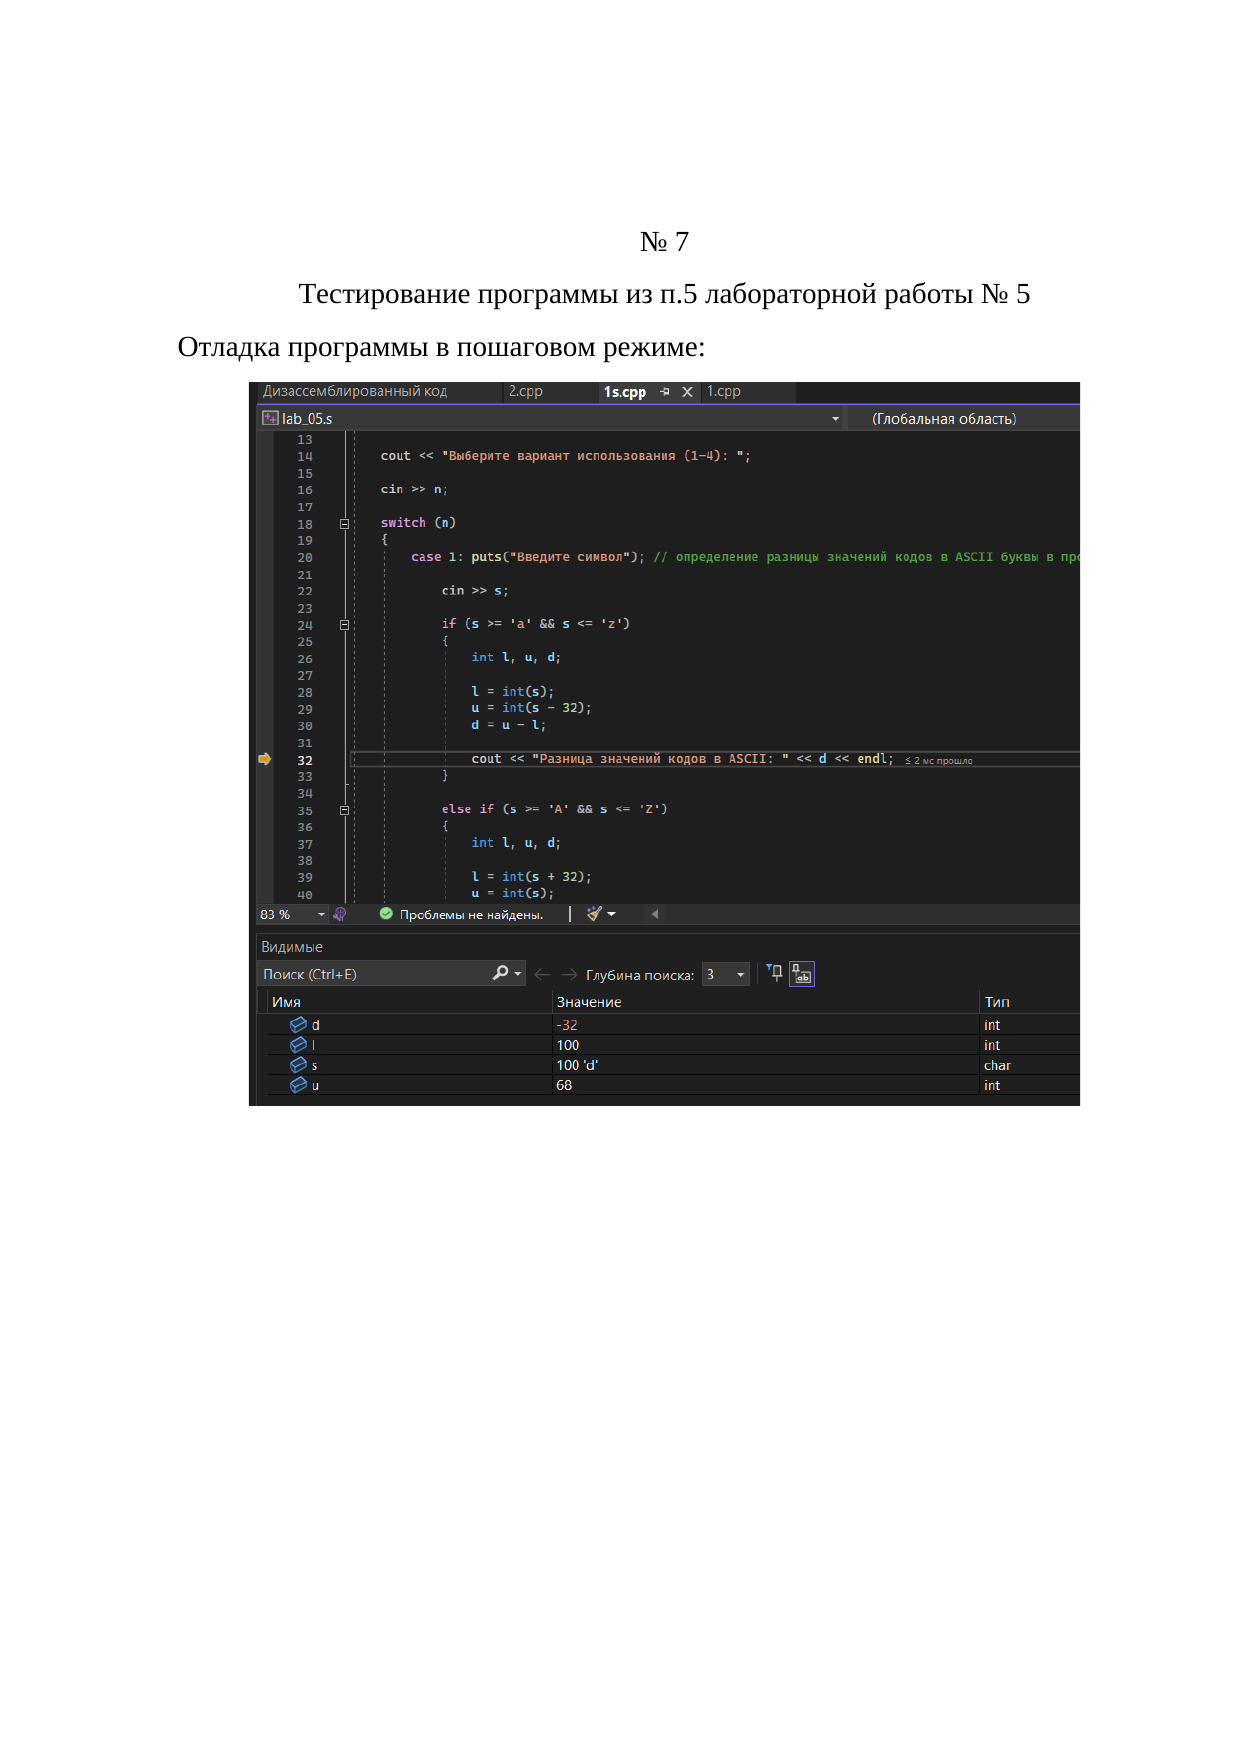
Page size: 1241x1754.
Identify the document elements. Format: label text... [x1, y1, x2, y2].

text Тестирование программы из п.5 лабораторной работы № 5 [177, 277, 1152, 310]
text Отладка программы в пошаговом режиме: [177, 329, 1152, 363]
text № 7 [177, 224, 1152, 257]
picture [248, 382, 1081, 1106]
